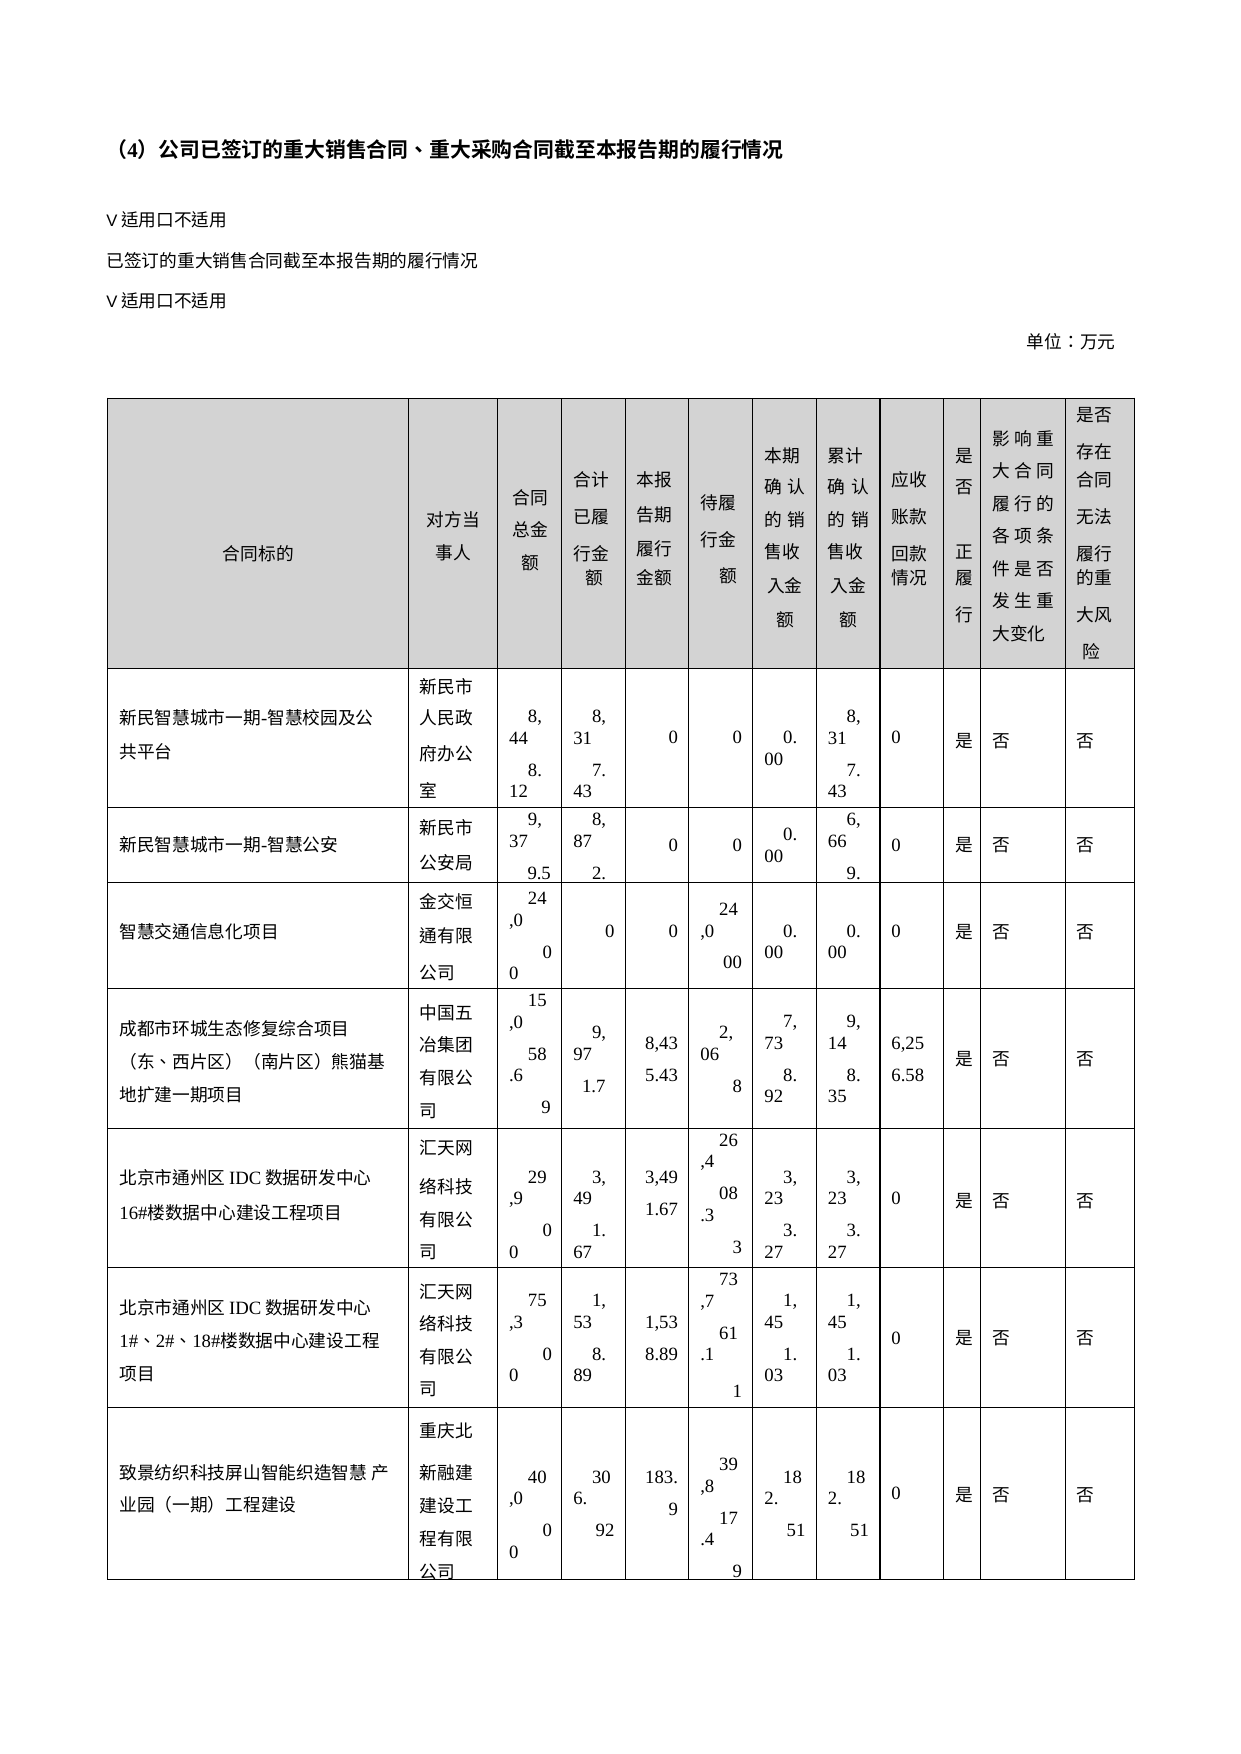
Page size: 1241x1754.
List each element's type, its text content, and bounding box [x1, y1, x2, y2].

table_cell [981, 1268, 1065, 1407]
table_cell [881, 669, 943, 705]
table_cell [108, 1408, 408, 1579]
table_cell 合同 无法 履行 [1066, 468, 1134, 566]
table_header [626, 399, 688, 468]
table_cell 应收 账款 回款 [881, 468, 943, 566]
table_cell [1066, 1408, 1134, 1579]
table_cell 是 [944, 808, 980, 882]
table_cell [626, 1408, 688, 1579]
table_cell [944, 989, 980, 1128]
text V适用口不适用 [106, 289, 1136, 313]
table_cell 本报 告期 履行 [626, 468, 688, 566]
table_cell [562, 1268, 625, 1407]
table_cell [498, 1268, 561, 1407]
table_header [498, 399, 561, 468]
table_cell [944, 883, 980, 920]
table_cell [689, 669, 752, 705]
table_cell [753, 669, 816, 705]
table_cell 待履 行金 额 [689, 468, 752, 668]
table_header [689, 399, 752, 468]
table_header 累计 [817, 399, 879, 468]
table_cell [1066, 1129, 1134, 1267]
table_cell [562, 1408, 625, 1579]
table_cell 情况 [881, 566, 943, 668]
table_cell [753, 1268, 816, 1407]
table_cell 是 [944, 705, 980, 807]
table_cell [817, 883, 879, 920]
table_cell 合计 已履 行金 [562, 468, 625, 566]
table_cell [108, 883, 408, 920]
table_cell 否 [981, 808, 1065, 882]
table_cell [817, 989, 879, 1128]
table_cell 8,31 7.43 [562, 705, 625, 807]
table_header [108, 399, 408, 468]
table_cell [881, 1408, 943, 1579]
table_cell [817, 669, 879, 705]
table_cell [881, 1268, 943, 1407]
table_cell [981, 669, 1065, 705]
table_cell 新民市 [409, 669, 497, 705]
table_cell 合同标的 [108, 468, 408, 566]
table_cell 0 [881, 705, 943, 807]
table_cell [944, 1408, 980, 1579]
table_cell [409, 566, 497, 668]
table_cell 履 行 [944, 566, 980, 668]
table_header 影响重 大合同 履行的 各项条 件是否 发生重 大变化 [981, 399, 1065, 668]
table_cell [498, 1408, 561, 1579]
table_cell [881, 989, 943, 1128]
table_cell 否 [1066, 705, 1134, 807]
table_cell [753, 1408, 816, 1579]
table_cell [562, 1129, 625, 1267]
table_cell 8,31 7.43 [817, 705, 879, 807]
text 单位：万元 [106, 330, 1115, 354]
table_cell [562, 669, 625, 705]
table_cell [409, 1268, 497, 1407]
table_cell 0 [689, 705, 752, 807]
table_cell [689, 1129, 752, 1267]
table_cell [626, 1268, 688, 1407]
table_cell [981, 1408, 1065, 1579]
table_cell 0.00 [753, 705, 816, 807]
table_cell 0 [626, 705, 688, 807]
table_cell [498, 669, 561, 705]
table_cell 金交恒 [409, 883, 497, 920]
table_cell [108, 669, 408, 705]
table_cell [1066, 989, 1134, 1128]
table_cell 0 [689, 808, 752, 882]
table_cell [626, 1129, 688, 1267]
table_cell [1066, 669, 1134, 705]
table_cell 0 [626, 920, 688, 988]
subtitle （4）公司已签订的重大销售合同、重大采购合同截至本报告期的履行情况 [106, 135, 1136, 163]
table_cell 通有限 公司 [409, 920, 497, 988]
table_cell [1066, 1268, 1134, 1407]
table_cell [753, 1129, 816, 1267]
table_header [409, 399, 497, 468]
table_cell 0.00 [753, 808, 816, 882]
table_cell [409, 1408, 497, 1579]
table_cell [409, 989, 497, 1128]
table_header [562, 399, 625, 468]
table_cell 是 [944, 920, 980, 988]
table_cell 6,66 9.82 [817, 808, 879, 882]
table_cell 8,44 8.12 [498, 705, 561, 807]
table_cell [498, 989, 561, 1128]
table_cell [981, 883, 1065, 920]
table_header 是 [944, 399, 980, 468]
table_cell [881, 883, 943, 920]
table_cell 入金 额 [817, 566, 879, 668]
table_cell 成都市环城生态修复综合项目 （东、西片区）（南片区）熊猫基 地扩建一期项目 [108, 989, 408, 1128]
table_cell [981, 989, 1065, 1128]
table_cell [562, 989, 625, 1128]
table_cell 智慧交通信息化项目 [108, 920, 408, 988]
table_cell 0 [881, 808, 943, 882]
table_cell 否 [1066, 808, 1134, 882]
table_cell [626, 883, 688, 920]
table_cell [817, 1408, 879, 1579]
table_cell [753, 883, 816, 920]
table_cell 24,0 00 [689, 883, 752, 988]
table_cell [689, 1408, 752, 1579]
table_cell [562, 883, 625, 920]
table_cell 9,37 9.5 [498, 808, 561, 882]
table_cell 否 [1066, 920, 1134, 988]
table_cell 确认 的销 售收 [817, 468, 879, 566]
table_cell 0 [626, 808, 688, 882]
text V适用口不适用 [106, 207, 1136, 231]
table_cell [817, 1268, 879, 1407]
table_cell 人民政 府办公 室 [409, 705, 497, 807]
table_cell 否 [981, 920, 1065, 988]
table_cell 金额 [626, 566, 688, 668]
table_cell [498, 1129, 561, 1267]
text 已签订的重大销售合同截至本报告期的履行情况 [106, 248, 1136, 272]
table_cell 确认 的销 售收 [753, 468, 816, 566]
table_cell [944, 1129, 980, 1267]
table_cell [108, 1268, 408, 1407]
table_header 是否 存在 [1066, 399, 1134, 468]
table_cell [1066, 883, 1134, 920]
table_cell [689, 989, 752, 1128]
table_cell 新民市 公安局 [409, 808, 497, 882]
table_cell 24,0 00 [498, 883, 561, 988]
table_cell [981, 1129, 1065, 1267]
table_cell 合同 总金 额 [498, 468, 561, 668]
table_cell 否 正 常 [944, 468, 980, 566]
table_header [881, 399, 943, 468]
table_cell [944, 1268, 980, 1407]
table_cell 新民智慧城市一期-智慧公安 [108, 808, 408, 882]
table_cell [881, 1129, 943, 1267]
table_cell 额 [562, 566, 625, 668]
table_cell 入金 额 [753, 566, 816, 668]
table_cell 0 [562, 920, 625, 988]
table_cell 8,87 2.07 [562, 808, 625, 882]
table_cell [108, 566, 408, 668]
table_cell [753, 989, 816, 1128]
table_cell 新民智慧城市一期-智慧校园及公 共平台 [108, 705, 408, 807]
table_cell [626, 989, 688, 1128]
table_cell 否 [981, 705, 1065, 807]
table_cell 0.00 [753, 920, 816, 988]
table_cell 0.00 [817, 920, 879, 988]
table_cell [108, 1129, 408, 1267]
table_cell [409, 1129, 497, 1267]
table_cell [944, 669, 980, 705]
table_cell 0 [881, 920, 943, 988]
table_cell 对方当 事人 [409, 468, 497, 566]
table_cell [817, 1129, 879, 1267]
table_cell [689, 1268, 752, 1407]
table_cell [626, 669, 688, 705]
table_header 本期 [753, 399, 816, 468]
table_cell 的重 大风 险 [1066, 566, 1134, 668]
